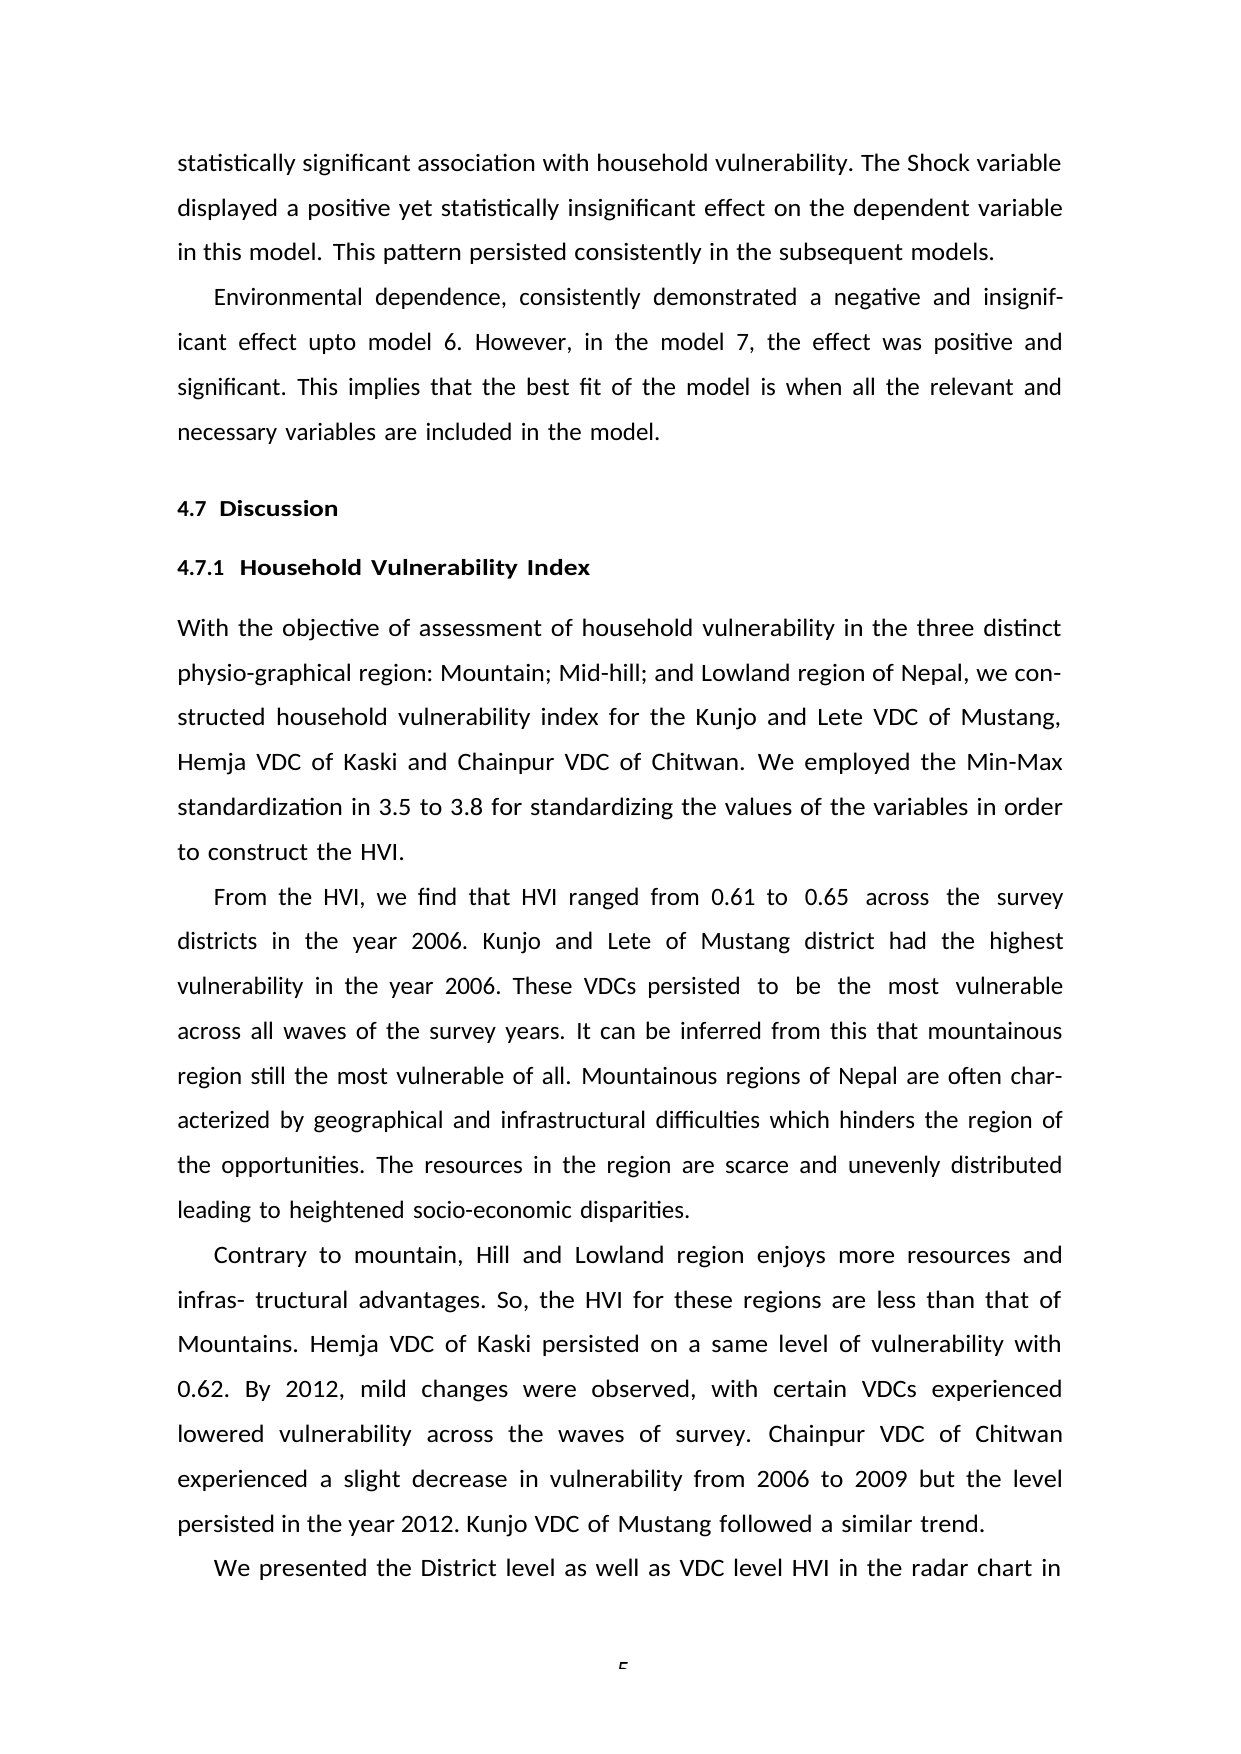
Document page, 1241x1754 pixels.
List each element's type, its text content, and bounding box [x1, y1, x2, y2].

text With the objective of assessment of household vulnerability in the three distinct physio-graphical region: Mountain; Mid-hill; and Lowland region of Nepal, we con- structed household vulnerability index for the Kunjo and Lete VDC of Mustang, Hemja VDC of Kaski and Chainpur VDC of Chitwan. We employed the Min-Max standardization in 3.5 to 3.8 for standardizing the values of the variables in order to construct the HVI. [177, 612, 1063, 866]
text Environmental dependence, consistently demonstrated a negative and insignif- icant effect upto model 6. However, in the model 7, the effect was positive and significant. This implies that the best fit of the model is when all the relevant and necessary variables are included in the model. [177, 281, 1063, 446]
text statistically significant association with household vulnerability. The Shock variable displayed a positive yet statistically insignificant effect on the dependent variable in this model. This pattern persisted consistently in the subsequent models. [177, 147, 1063, 267]
list Discussion [177, 494, 1138, 522]
list Household Vulnerability Index [177, 553, 1138, 581]
text From the HVI, we find that HVI ranged from 0.61 to 0.65 across the survey districts in the year 2006. Kunjo and Lete of Mustang district had the highest vulnerability in the year 2006. These VDCs persisted to be the most vulnerable across all waves of the survey years. It can be inferred from this that mountainous region still the most vulnerable of all. Mountainous regions of Nepal are often char- acterized by geographical and infrastructural difficulties which hinders the region of the opportunities. The resources in the region are scarce and unevenly distributed leading to heightened socio-economic disparities. [177, 881, 1063, 1225]
text Contrary to mountain, Hill and Lowland region enjoys more resources and infras- tructural advantages. So, the HVI for these regions are less than that of Mountains. Hemja VDC of Kaski persisted on a same level of vulnerability with 0.62. By 2012, mild changes were observed, with certain VDCs experienced lowered vulnerability across the waves of survey. Chainpur VDC of Chitwan experienced a slight decrease in vulnerability from 2006 to 2009 but the level persisted in the year 2012. Kunjo VDC of Mustang followed a similar trend. [177, 1239, 1063, 1538]
text We presented the District level as well as VDC level HVI in the radar chart in [214, 1553, 1138, 1583]
